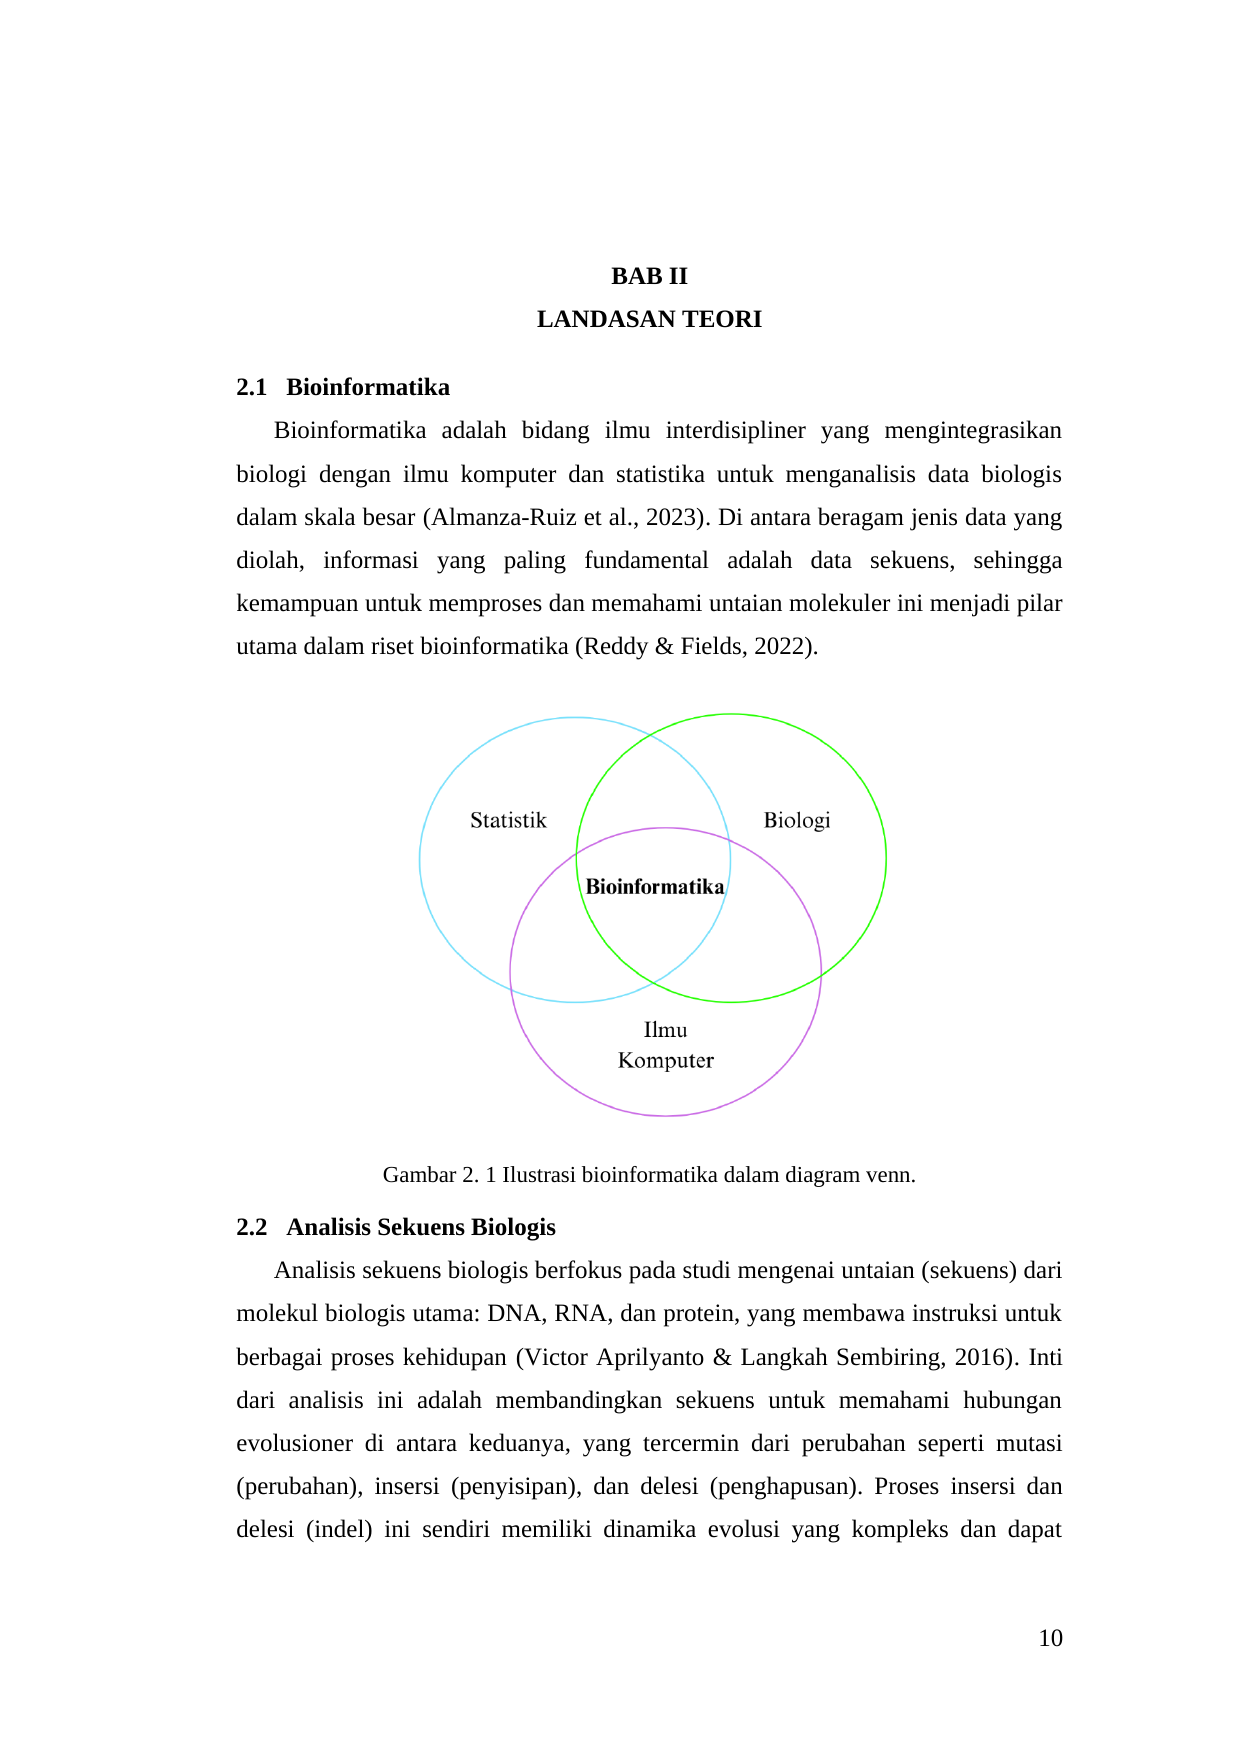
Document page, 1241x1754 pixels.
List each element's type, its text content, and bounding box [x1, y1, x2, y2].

subtitle BAB II [236, 261, 1063, 290]
subtitle Analisis Sekuens Biologis [236, 1212, 1063, 1241]
subtitle Bioinformatika [236, 372, 1063, 401]
text Gambar 2. 1 Ilustrasi bioinformatika dalam diagram venn. [236, 1161, 1063, 1187]
subtitle LANDASAN TEORI [236, 304, 1063, 333]
text Bioinformatika adalah bidang ilmu interdisipliner yang mengintegrasikan biologi dengan ilmu komputer dan statistika untuk menganalisis data biologis dalam skala besar . Di antara beragam jenis data yang diolah, informasi yang paling fundamental adalah data sekuens, sehingga kemampuan untuk memproses dan memahami untaian molekuler ini menjadi pilar utama dalam riset bioinformatika . [236, 416, 1063, 660]
picture [390, 691, 909, 1130]
